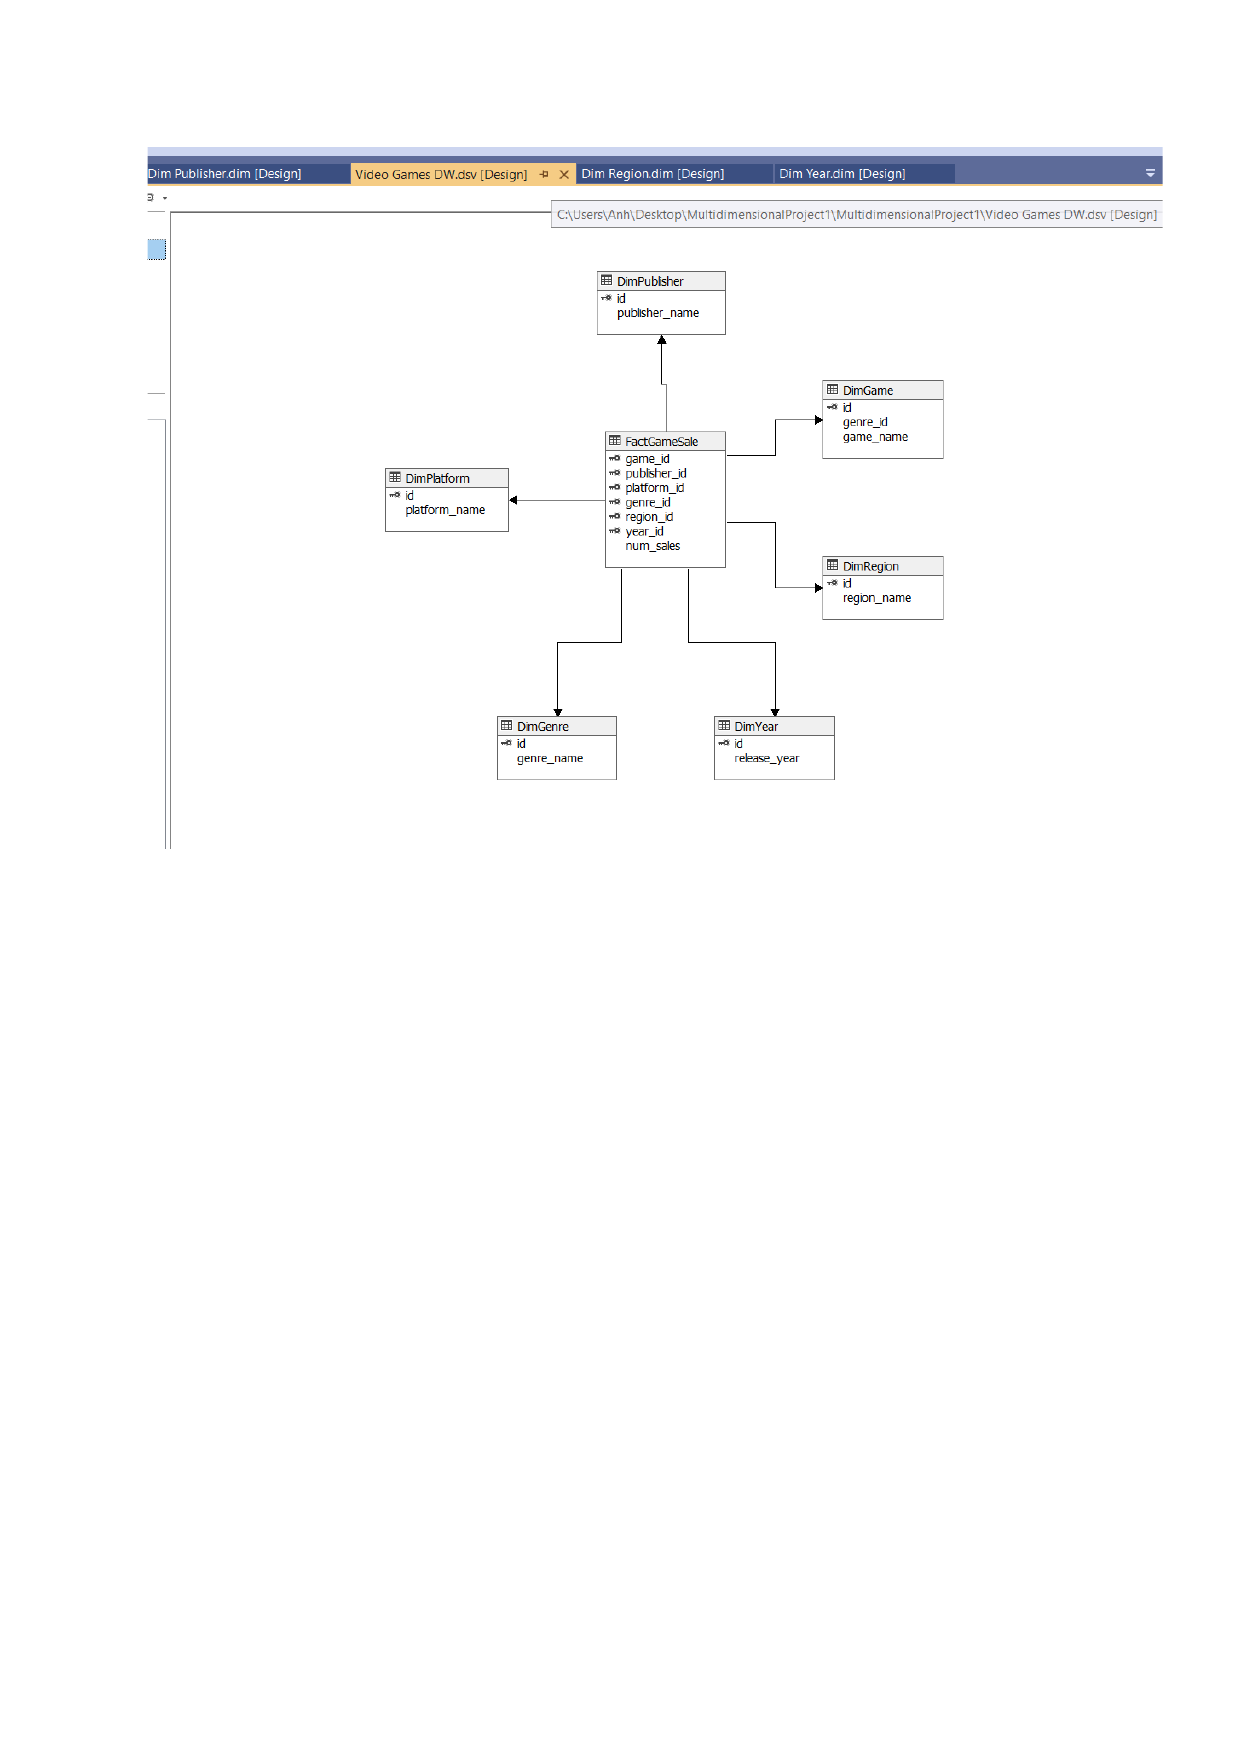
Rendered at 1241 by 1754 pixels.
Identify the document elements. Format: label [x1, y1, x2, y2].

picture [147, 147, 1163, 849]
